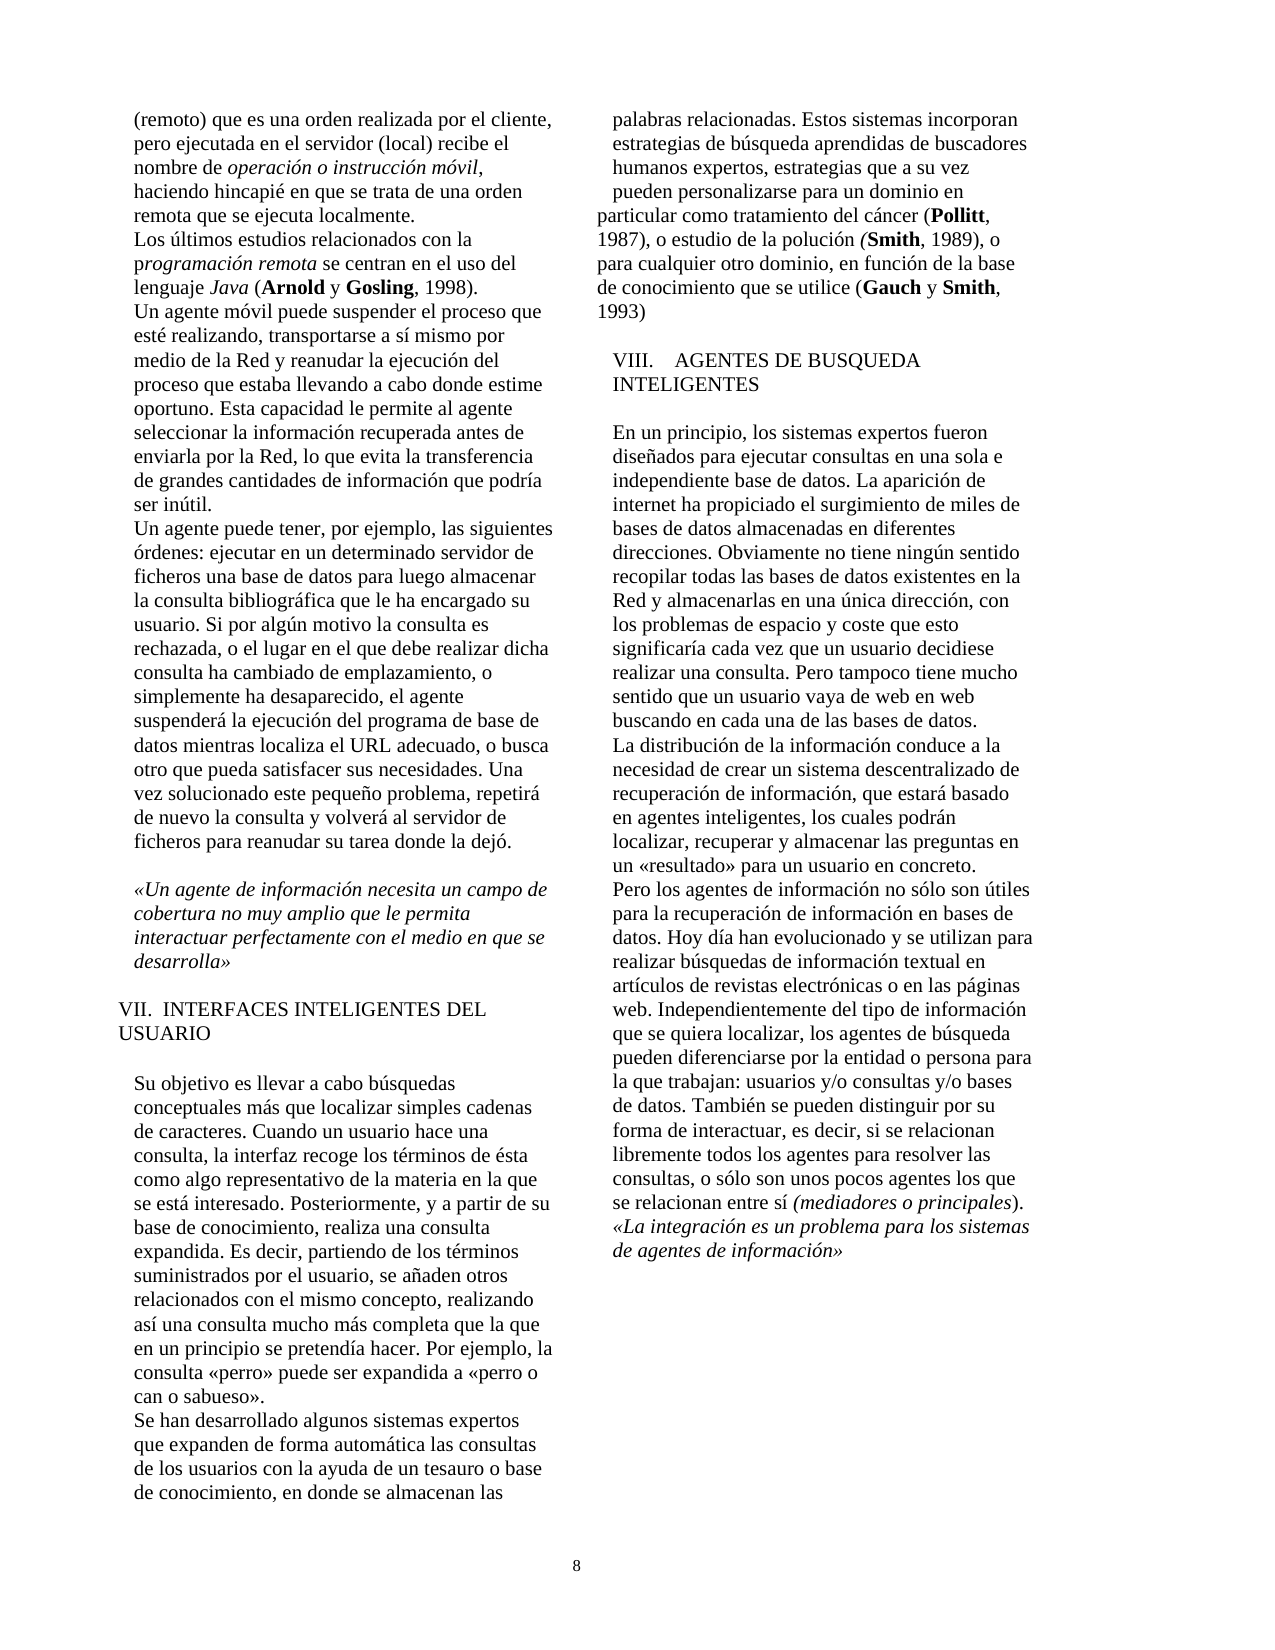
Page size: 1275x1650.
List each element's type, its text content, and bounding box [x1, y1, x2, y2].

text La distribución de la información conduce a la necesidad de crear un sistema descentralizado de recuperación de información, que estará basado en agentes inteligentes, los cuales podrán localizar, recuperar y almacenar las preguntas en un «resultado» para un usuario en concreto. [612, 732, 1033, 877]
text Se han desarrollado algunos sistemas expertos que expanden de forma automática las consultas de los usuarios con la ayuda de un tesauro o base de conocimiento, en donde se almacenan las palabras relacionadas. Estos sistemas incorporan estrategias de búsqueda aprendidas de buscadores humanos expertos, estrategias que a su vez pueden personalizarse para un dominio en [134, 1408, 554, 1504]
text particular como tratamiento del cáncer (Pollitt, 1987), o estudio de la polución (Smith, 1989), o para cualquier otro dominio, en función de la base de conocimiento que se utilice (Gauch y Smith, 1993) [597, 203, 1033, 323]
text En un principio, los sistemas expertos fueron diseñados para ejecutar consultas en una sola e independiente base de datos. La aparición de internet ha propiciado el surgimiento de miles de bases de datos almacenadas en diferentes direcciones. Obviamente no tiene ningún sentido recopilar todas las bases de datos existentes en la Red y almacenarlas en una única dirección, con los problemas de espacio y coste que esto significaría cada vez que un usuario decidiese realizar una consulta. Pero tampoco tiene mucho sentido que un usuario vaya de web en web buscando en cada una de las bases de datos. [612, 420, 1033, 732]
text «Un agente de información necesita un campo de cobertura no muy amplio que le permita interactuar perfectamente con el medio en que se desarrolla» [134, 877, 554, 973]
text Se han desarrollado algunos sistemas expertos que expanden de forma automática las consultas de los usuarios con la ayuda de un tesauro o base de conocimiento, en donde se almacenan las palabras relacionadas. Estos sistemas incorporan estrategias de búsqueda aprendidas de buscadores humanos expertos, estrategias que a su vez pueden personalizarse para un dominio en [612, 107, 1033, 203]
text Su objetivo es llevar a cabo búsquedas conceptuales más que localizar simples cadenas de caracteres. Cuando un usuario hace una consulta, la interfaz recoge los términos de ésta como algo representativo de la materia en la que se está interesado. Posteriormente, y a partir de su base de conocimiento, realiza una consulta expandida. Es decir, partiendo de los términos suministrados por el usuario, se añaden otros relacionados con el mismo concepto, realizando así una consulta mucho más completa que la que en un principio se pretendía hacer. Por ejemplo, la consulta «perro» puede ser expandida a «perro o can o sabueso». [134, 1071, 554, 1408]
text Pero los agentes de información no sólo son útiles para la recuperación de información en bases de datos. Hoy día han evolucionado y se utilizan para realizar búsquedas de información textual en artículos de revistas electrónicas o en las páginas web. Independientemente del tipo de información que se quiera localizar, los agentes de búsqueda pueden diferenciarse por la entidad o persona para la que trabajan: usuarios y/o consultas y/o bases de datos. También se pueden distinguir por su forma de interactuar, es decir, si se relacionan libremente todos los agentes para resolver las consultas, o sólo son unos pocos agentes los que se relacionan entre sí (mediadores o principales). [612, 877, 1033, 1214]
text Un agente móvil puede suspender el proceso que esté realizando, transportarse a sí mismo por medio de la Red y reanudar la ejecución del proceso que estaba llevando a cabo donde estime oportuno. Esta capacidad le permite al agente seleccionar la información recuperada antes de enviarla por la Red, lo que evita la transferencia de grandes cantidades de información que podría ser inútil. [134, 299, 554, 516]
text Un agente puede tener, por ejemplo, las siguientes órdenes: ejecutar en un determinado servidor de ficheros una base de datos para luego almacenar la consulta bibliográfica que le ha encargado su usuario. Si por algún motivo la consulta es rechazada, o el lugar en el que debe realizar dicha consulta ha cambiado de emplazamiento, o simplemente ha desaparecido, el agente suspenderá la ejecución del programa de base de datos mientras localiza el URL adecuado, o busca otro que pueda satisfacer sus necesidades. Una vez solucionado este pequeño problema, repetirá de nuevo la consulta y volverá al servidor de ficheros para reanudar su tarea donde la dejó. [134, 516, 554, 853]
text Los últimos estudios relacionados con la programación remota se centran en el uso del lenguaje Java (Arnold y Gosling, 1998). [134, 227, 554, 299]
text «La integración es un problema para los sistemas de agentes de información» [612, 1214, 1033, 1262]
text VII. INTERFACES INTELIGENTES DEL USUARIO [118, 997, 578, 1045]
text VIII. AGENTES DE BUSQUEDA INTELIGENTES [612, 347, 1033, 396]
